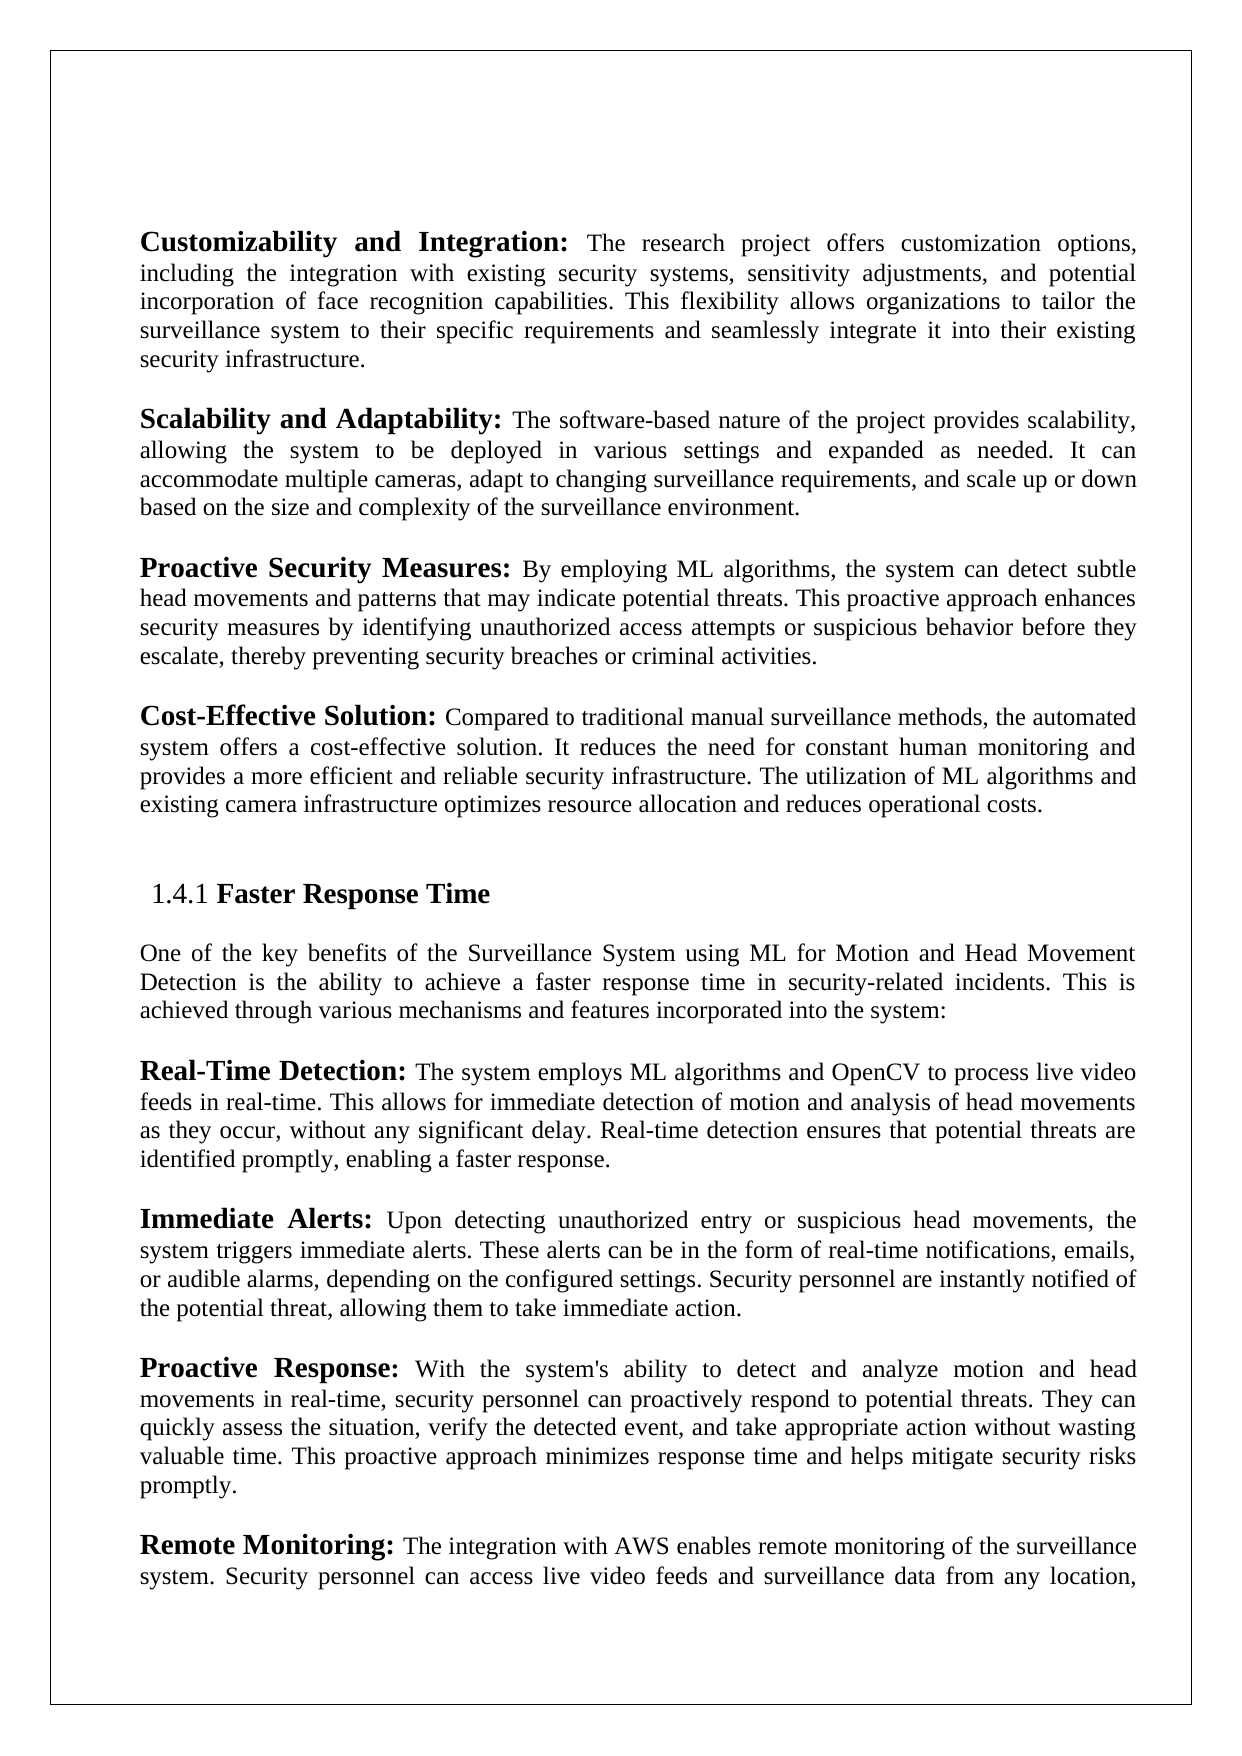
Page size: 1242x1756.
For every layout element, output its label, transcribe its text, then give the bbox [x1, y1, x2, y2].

text Cost-Effective Solution: Compared to traditional manual surveillance methods, the automated system offers a cost-effective solution. It reduces the need for constant human monitoring and provides a more efficient and reliable security infrastructure. The utilization of ML algorithms and existing camera infrastructure optimizes resource allocation and reduces operational costs. [139, 698, 1137, 818]
text Proactive Security Measures: By employing ML algorithms, the system can detect subtle head movements and patterns that may indicate potential threats. This proactive approach enhances security measures by identifying unauthorized access attempts or suspicious behavior before they escalate, thereby preventing security breaches or criminal activities. [139, 550, 1137, 670]
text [139, 1527, 1137, 1590]
text Real-Time Detection: The system employs ML algorithms and OpenCV to process live video feeds in real-time. This allows for immediate detection of motion and analysis of head movements as they occur, without any significant delay. Real-time detection ensures that potential threats are identified promptly, enabling a faster response. [139, 1053, 1137, 1173]
text Scalability and Adaptability: The software-based nature of the project provides scalability, allowing the system to be deployed in various settings and expanded as needed. It can accommodate multiple cameras, adapt to changing surveillance requirements, and scale up or down based on the size and complexity of the surveillance environment. [139, 401, 1137, 521]
text Immediate Alerts: Upon detecting unauthorized entry or suspicious head movements, the system triggers immediate alerts. These alerts can be in the form of real-time notifications, emails, or audible alarms, depending on the configured settings. Security personnel are instantly notified of the potential threat, allowing them to take immediate action. [139, 1202, 1137, 1321]
text Customizability and Integration: The research project offers customization options, including the integration with existing security systems, sensitivity adjustments, and potential incorporation of face recognition capabilities. This flexibility allows organizations to tailor the surveillance system to their specific requirements and seamlessly integrate it into their existing security infrastructure. [139, 224, 1137, 373]
text One of the key benefits of the Surveillance System using ML for Motion and Head Movement Detection is the ability to achieve a faster response time in security-related incidents. This is achieved through various mechanisms and features incorporated into the system: [139, 938, 1137, 1024]
list Faster Response Time [151, 876, 1137, 909]
text Proactive Response: With the system's ability to detect and analyze motion and head movements in real-time, security personnel can proactively respond to potential threats. They can quickly assess the situation, verify the detected event, and take appropriate action without wasting valuable time. This proactive approach minimizes response time and helps mitigate security risks promptly. [139, 1350, 1137, 1499]
